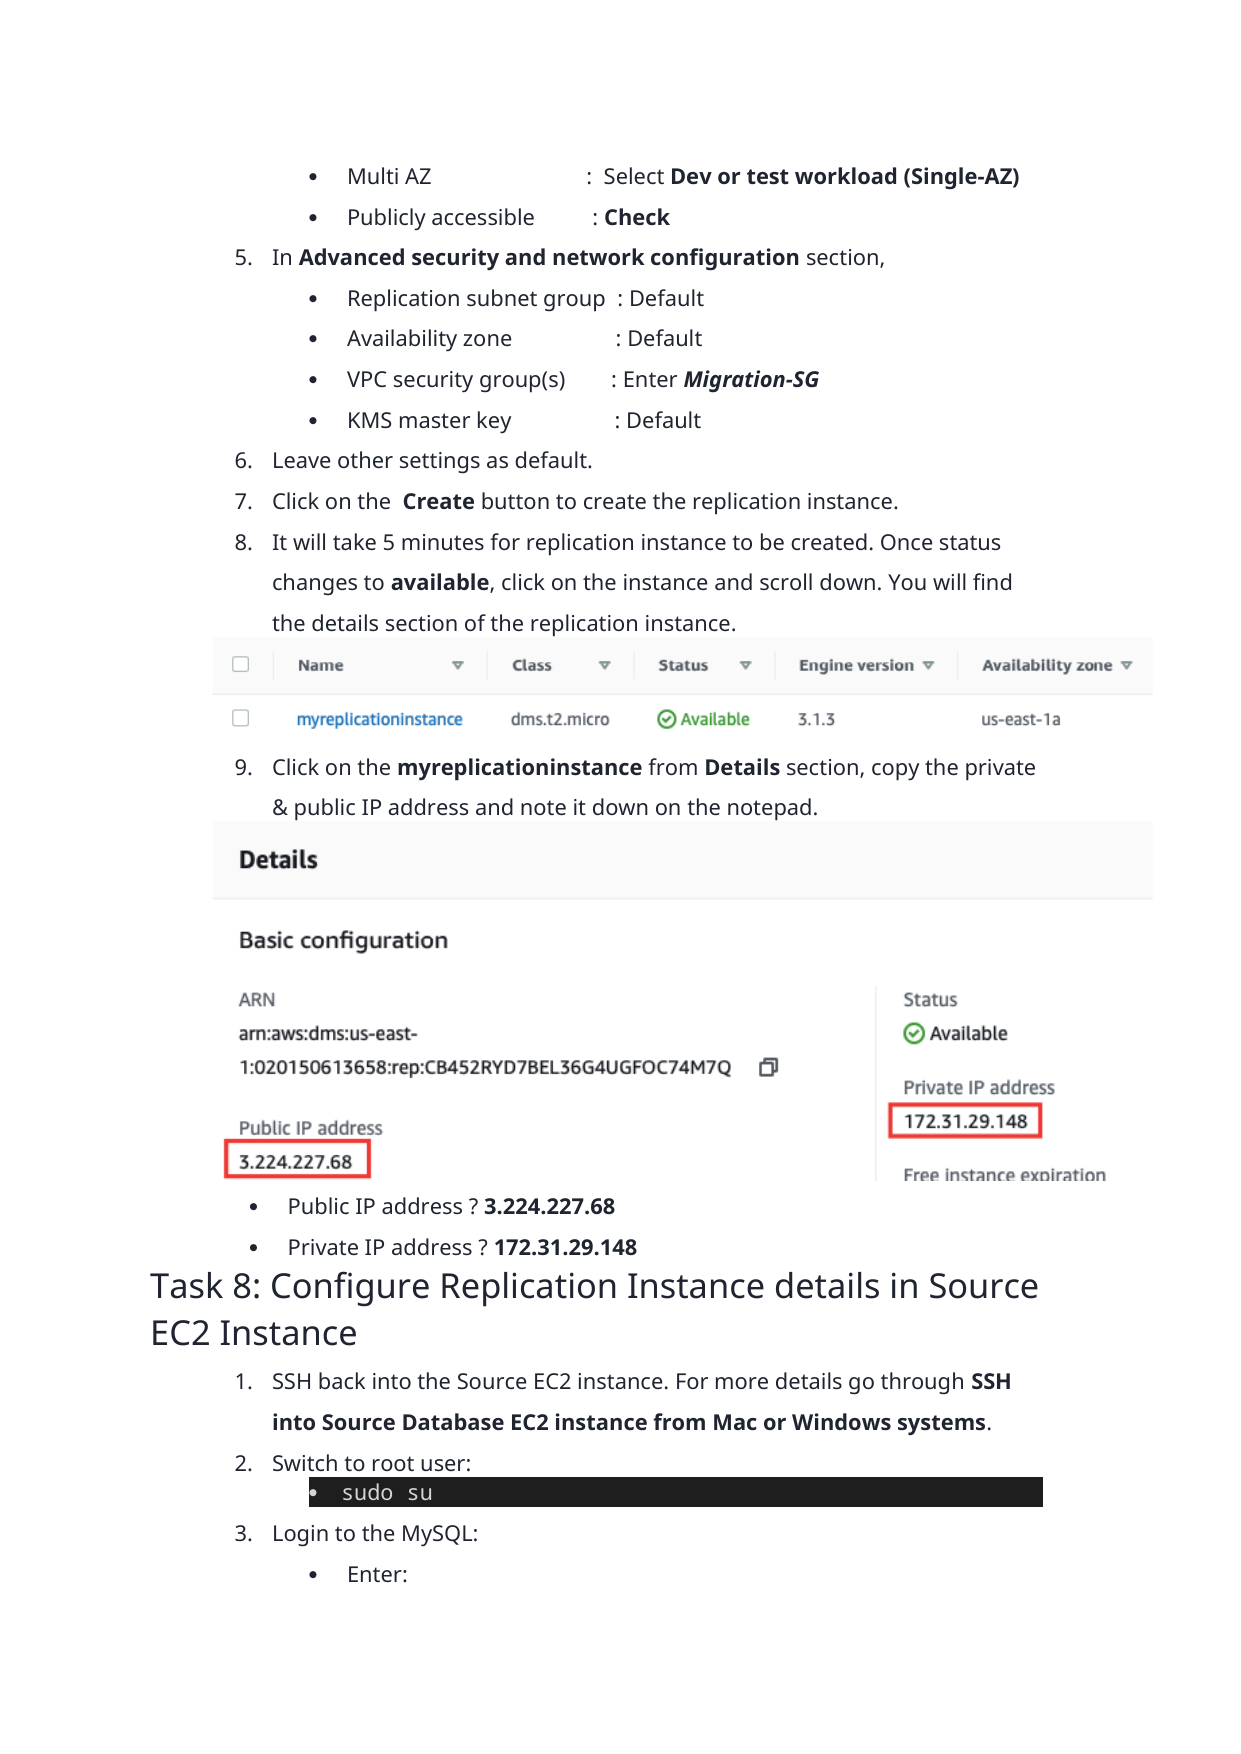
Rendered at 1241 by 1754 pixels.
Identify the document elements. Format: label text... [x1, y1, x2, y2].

list Click on the Create button to create the replication instance. [234, 475, 1043, 516]
list Click on the myreplicationinstance from Details section, copy the private & public IP address and note it down on the notepad. [234, 741, 1043, 821]
list VPC security group(s) : Enter Migration-SG [309, 353, 1043, 394]
picture [212, 637, 1153, 741]
list Enter: [309, 1548, 1043, 1588]
list Public IP address ? 3.224.227.68 [250, 1181, 1090, 1221]
list SSH back into the Source EC2 instance. For more details go through SSH into Source Database EC2 instance from Mac or Windows systems. [234, 1356, 1043, 1437]
list Private IP address ? 172.31.29.148 [250, 1221, 1090, 1262]
list Publicly accessible : Check [309, 191, 1043, 231]
list In Advanced security and network configuration section, [234, 231, 1043, 272]
list sudo su [309, 1477, 1043, 1507]
list Availability zone : Default [309, 312, 1043, 353]
list Login to the MySQL: [234, 1507, 1043, 1548]
list Multi AZ : Select Dev or test workload (Single-AZ) [309, 150, 1043, 191]
list KMS master key : Default [309, 394, 1043, 434]
list Switch to root user: [234, 1437, 1043, 1477]
picture [212, 821, 1153, 1181]
list Replication subnet group : Default [309, 272, 1043, 312]
text Task 8: Configure Replication Instance details in Source EC2 Instance [150, 1262, 1090, 1356]
list Leave other settings as default. [234, 434, 1043, 475]
list It will take 5 minutes for replication instance to be created. Once status changes to available, click on the instance and scroll down. You will find the details section of the replication instance. [234, 516, 1043, 637]
